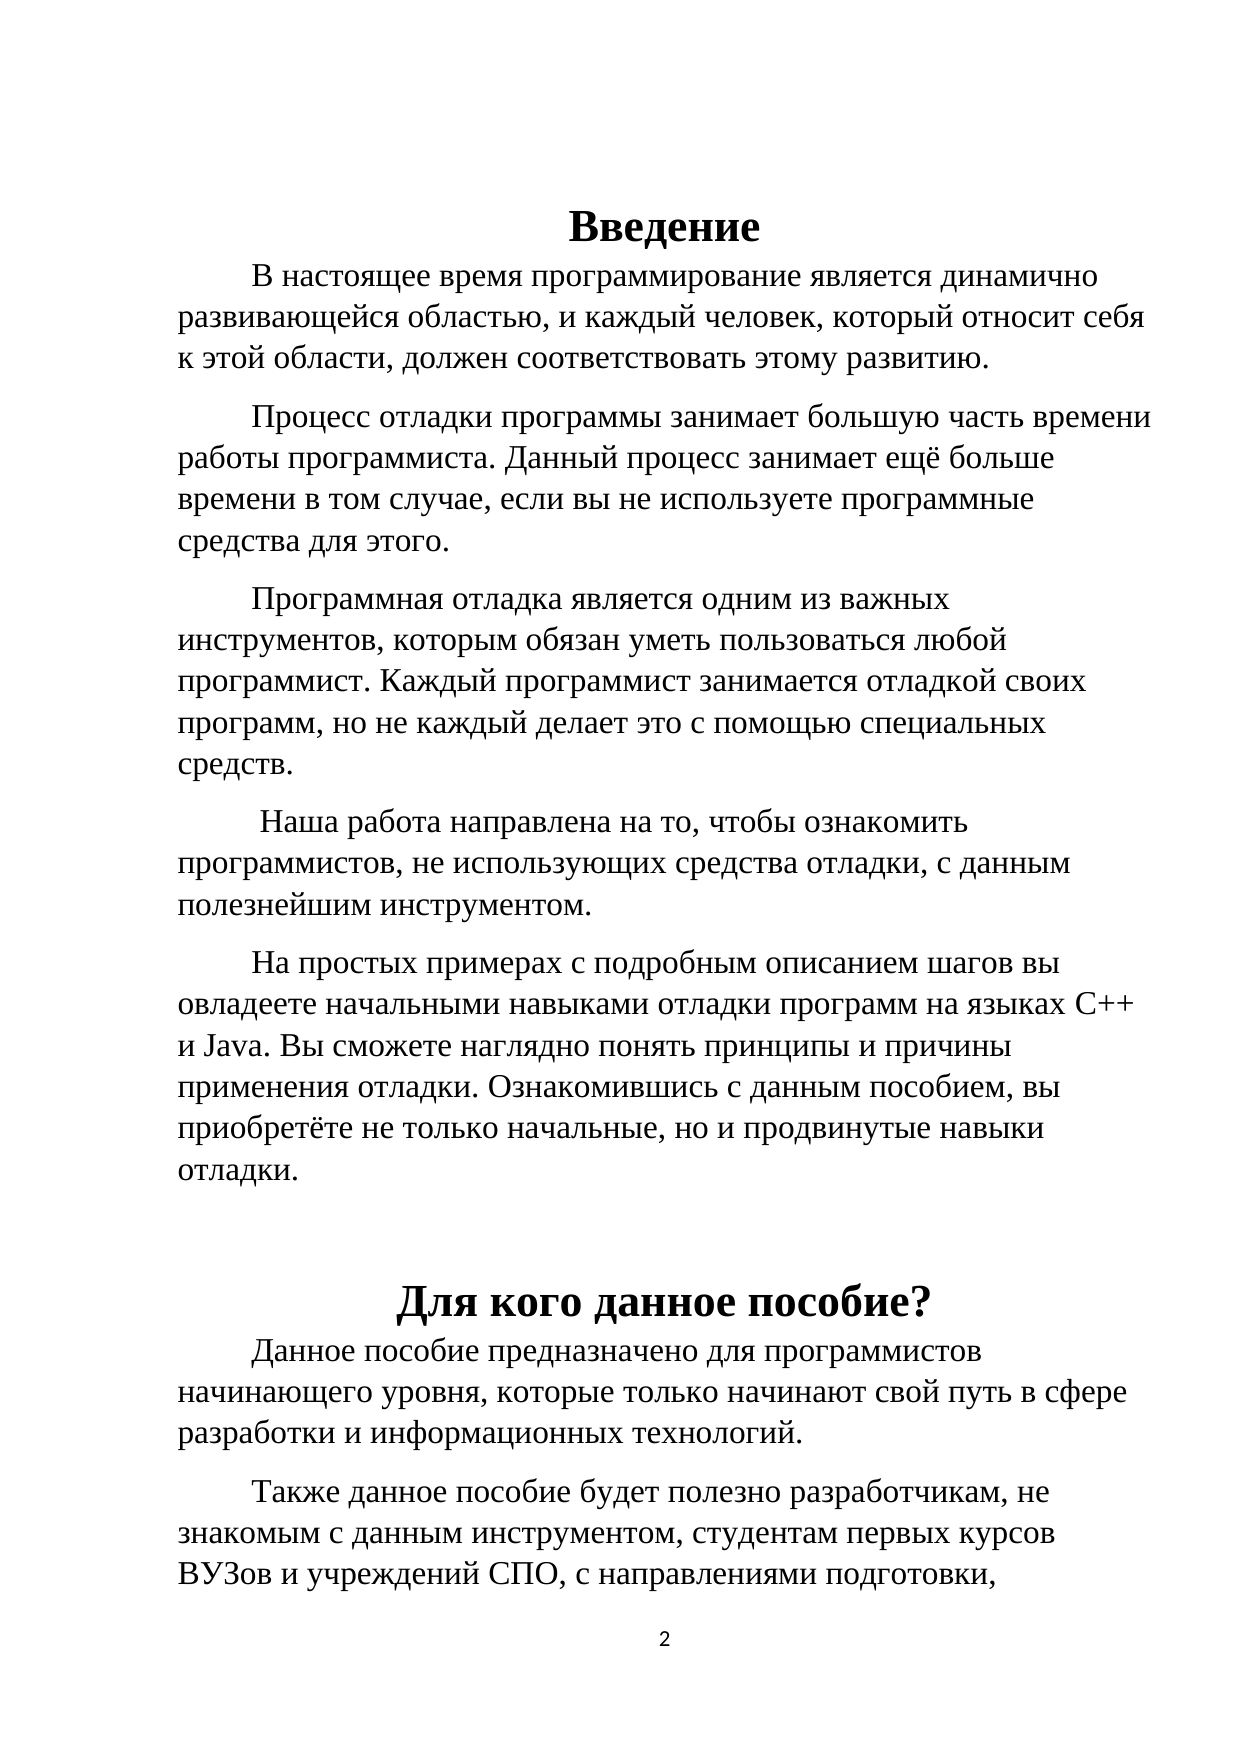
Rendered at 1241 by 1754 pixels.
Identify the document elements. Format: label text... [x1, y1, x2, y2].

text Введение [177, 198, 1152, 251]
text Для кого данное пособие? [177, 1273, 1152, 1326]
text Процесс отладки программы занимает большую часть времени работы программиста. Данный процесс занимает ещё больше времени в том случае, если вы не используете программные средства для этого. [177, 396, 1152, 558]
text Программная отладка является одним из важных инструментов, которым обязан уметь пользоваться любой программист. Каждый программист занимается отладкой своих программ, но не каждый делает это с помощью специальных средств. [177, 578, 1152, 782]
text В настоящее время программирование является динамично развивающейся областью, и каждый человек, который относит себя к этой области, должен соответствовать этому развитию. [177, 255, 1152, 376]
text Наша работа направлена на то, чтобы ознакомить программистов, не использующих средства отладки, с данным полезнейшим инструментом. [177, 801, 1152, 922]
text На простых примерах с подробным описанием шагов вы овладеете начальными навыками отладки программ на языках C++ и Java. Вы сможете наглядно понять принципы и причины применения отладки. Ознакомившись с данным пособием, вы приобретёте не только начальные, но и продвинутые навыки отладки. [177, 942, 1152, 1187]
text Данное пособие предназначено для программистов начинающего уровня, которые только начинают свой путь в сфере разработки и информационных технологий. [177, 1330, 1152, 1451]
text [177, 1471, 1152, 1592]
